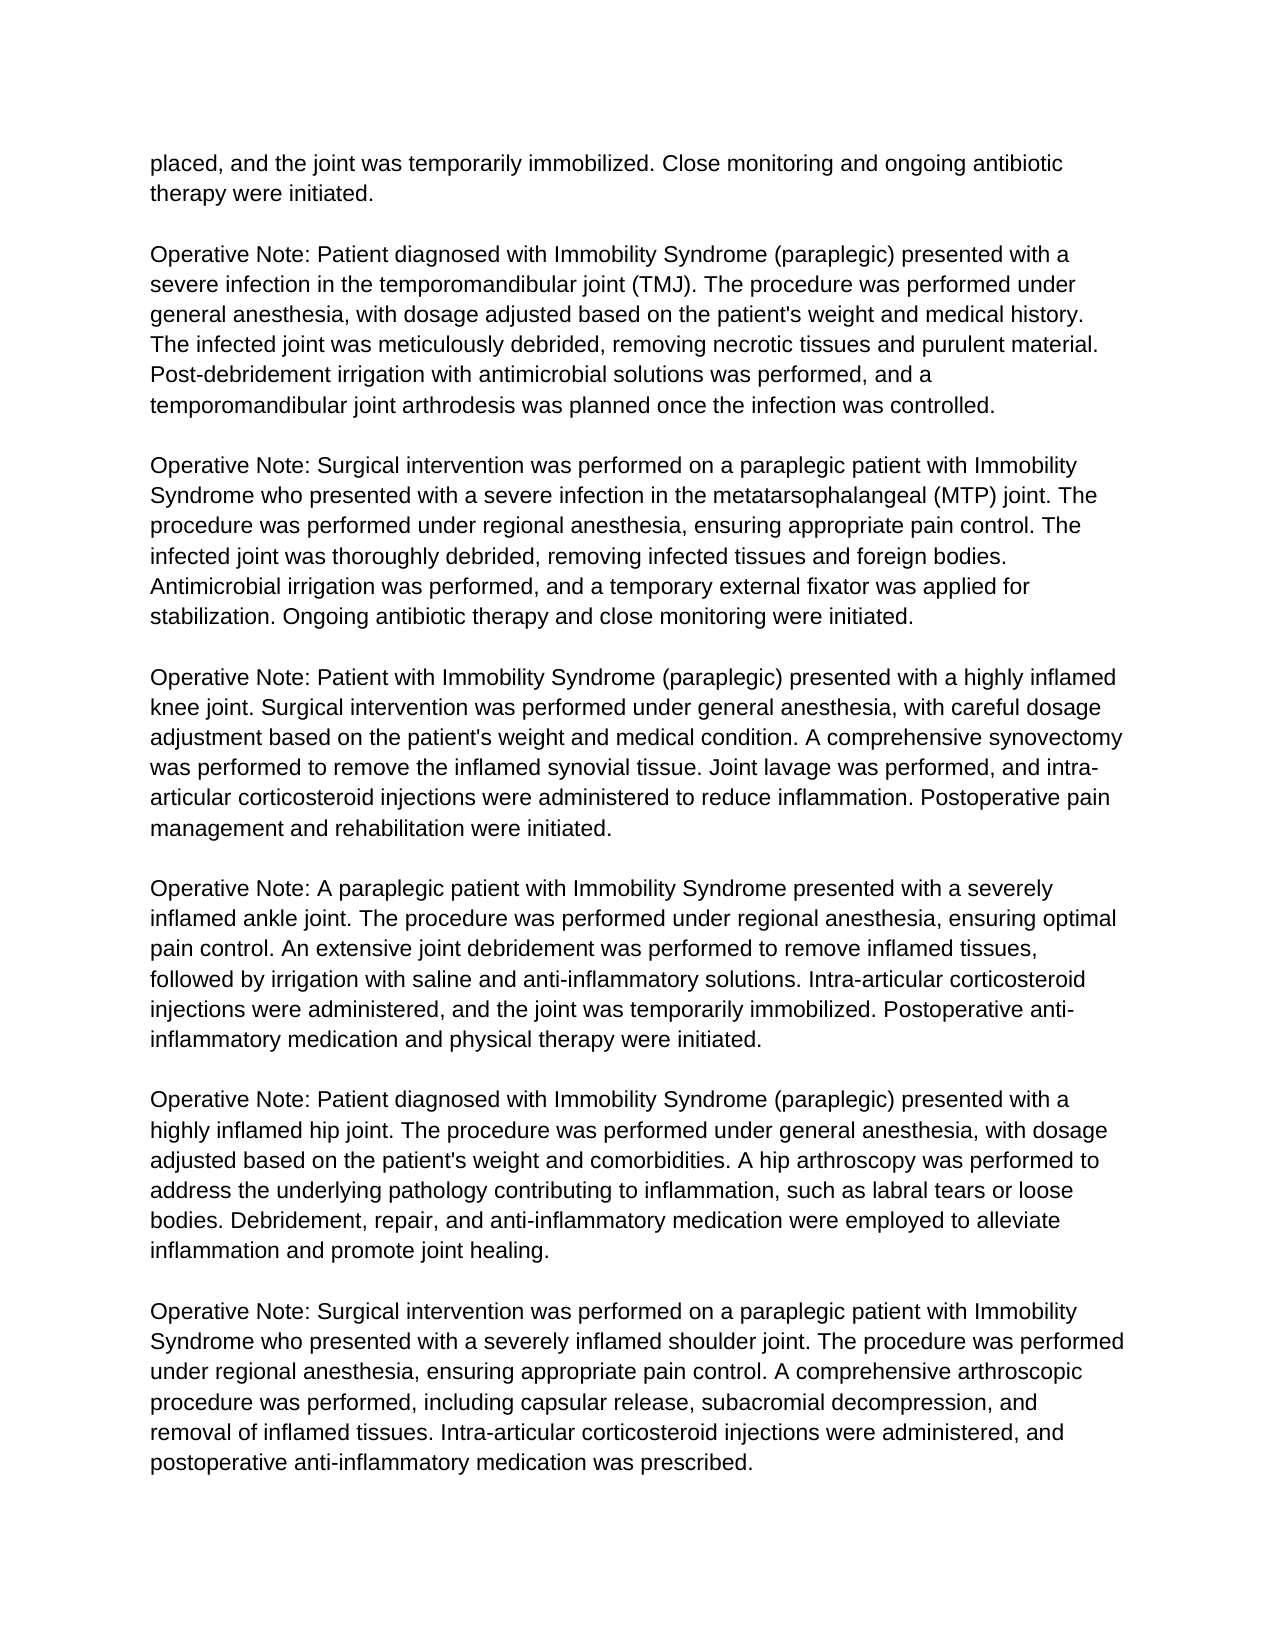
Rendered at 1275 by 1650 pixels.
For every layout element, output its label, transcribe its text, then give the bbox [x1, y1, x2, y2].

text Operative Note: Patient with Immobility Syndrome (paraplegic) presented with a highly inflamed knee joint. Surgical intervention was performed under general anesthesia, with careful dosage adjustment based on the patient's weight and medical condition. A comprehensive synovectomy was performed to remove the inflamed synovial tissue. Joint lavage was performed, and intra-articular corticosteroid injections were administered to reduce inflammation. Postoperative pain management and rehabilitation were initiated. [150, 663, 1125, 841]
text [150, 150, 1125, 207]
text Operative Note: Patient diagnosed with Immobility Syndrome (paraplegic) presented with a highly inflamed hip joint. The procedure was performed under general anesthesia, with dosage adjusted based on the patient's weight and comorbidities. A hip arthroscopy was performed to address the underlying pathology contributing to inflammation, such as labral tears or loose bodies. Debridement, repair, and anti-inflammatory medication were employed to alleviate inflammation and promote joint healing. [150, 1086, 1125, 1264]
text Operative Note: Patient diagnosed with Immobility Syndrome (paraplegic) presented with a severe infection in the temporomandibular joint (TMJ). The procedure was performed under general anesthesia, with dosage adjusted based on the patient's weight and medical history. The infected joint was meticulously debrided, removing necrotic tissues and purulent material. Post-debridement irrigation with antimicrobial solutions was performed, and a temporomandibular joint arthrodesis was planned once the infection was controlled. [150, 241, 1125, 418]
text Operative Note: A paraplegic patient with Immobility Syndrome presented with a severely inflamed ankle joint. The procedure was performed under regional anesthesia, ensuring optimal pain control. An extensive joint debridement was performed to remove inflamed tissues, followed by irrigation with saline and anti-inflammatory solutions. Intra-articular corticosteroid injections were administered, and the joint was temporarily immobilized. Postoperative anti-inflammatory medication and physical therapy were initiated. [150, 875, 1125, 1052]
text Operative Note: Surgical intervention was performed on a paraplegic patient with Immobility Syndrome who presented with a severely inflamed shoulder joint. The procedure was performed under regional anesthesia, ensuring appropriate pain control. A comprehensive arthroscopic procedure was performed, including capsular release, subacromial decompression, and removal of inflamed tissues. Intra-articular corticosteroid injections were administered, and postoperative anti-inflammatory medication was prescribed. [150, 1298, 1125, 1475]
text Operative Note: Surgical intervention was performed on a paraplegic patient with Immobility Syndrome who presented with a severe infection in the metatarsophalangeal (MTP) joint. The procedure was performed under regional anesthesia, ensuring appropriate pain control. The infected joint was thoroughly debrided, removing infected tissues and foreign bodies. Antimicrobial irrigation was performed, and a temporary external fixator was applied for stabilization. Ongoing antibiotic therapy and close monitoring were initiated. [150, 452, 1125, 629]
